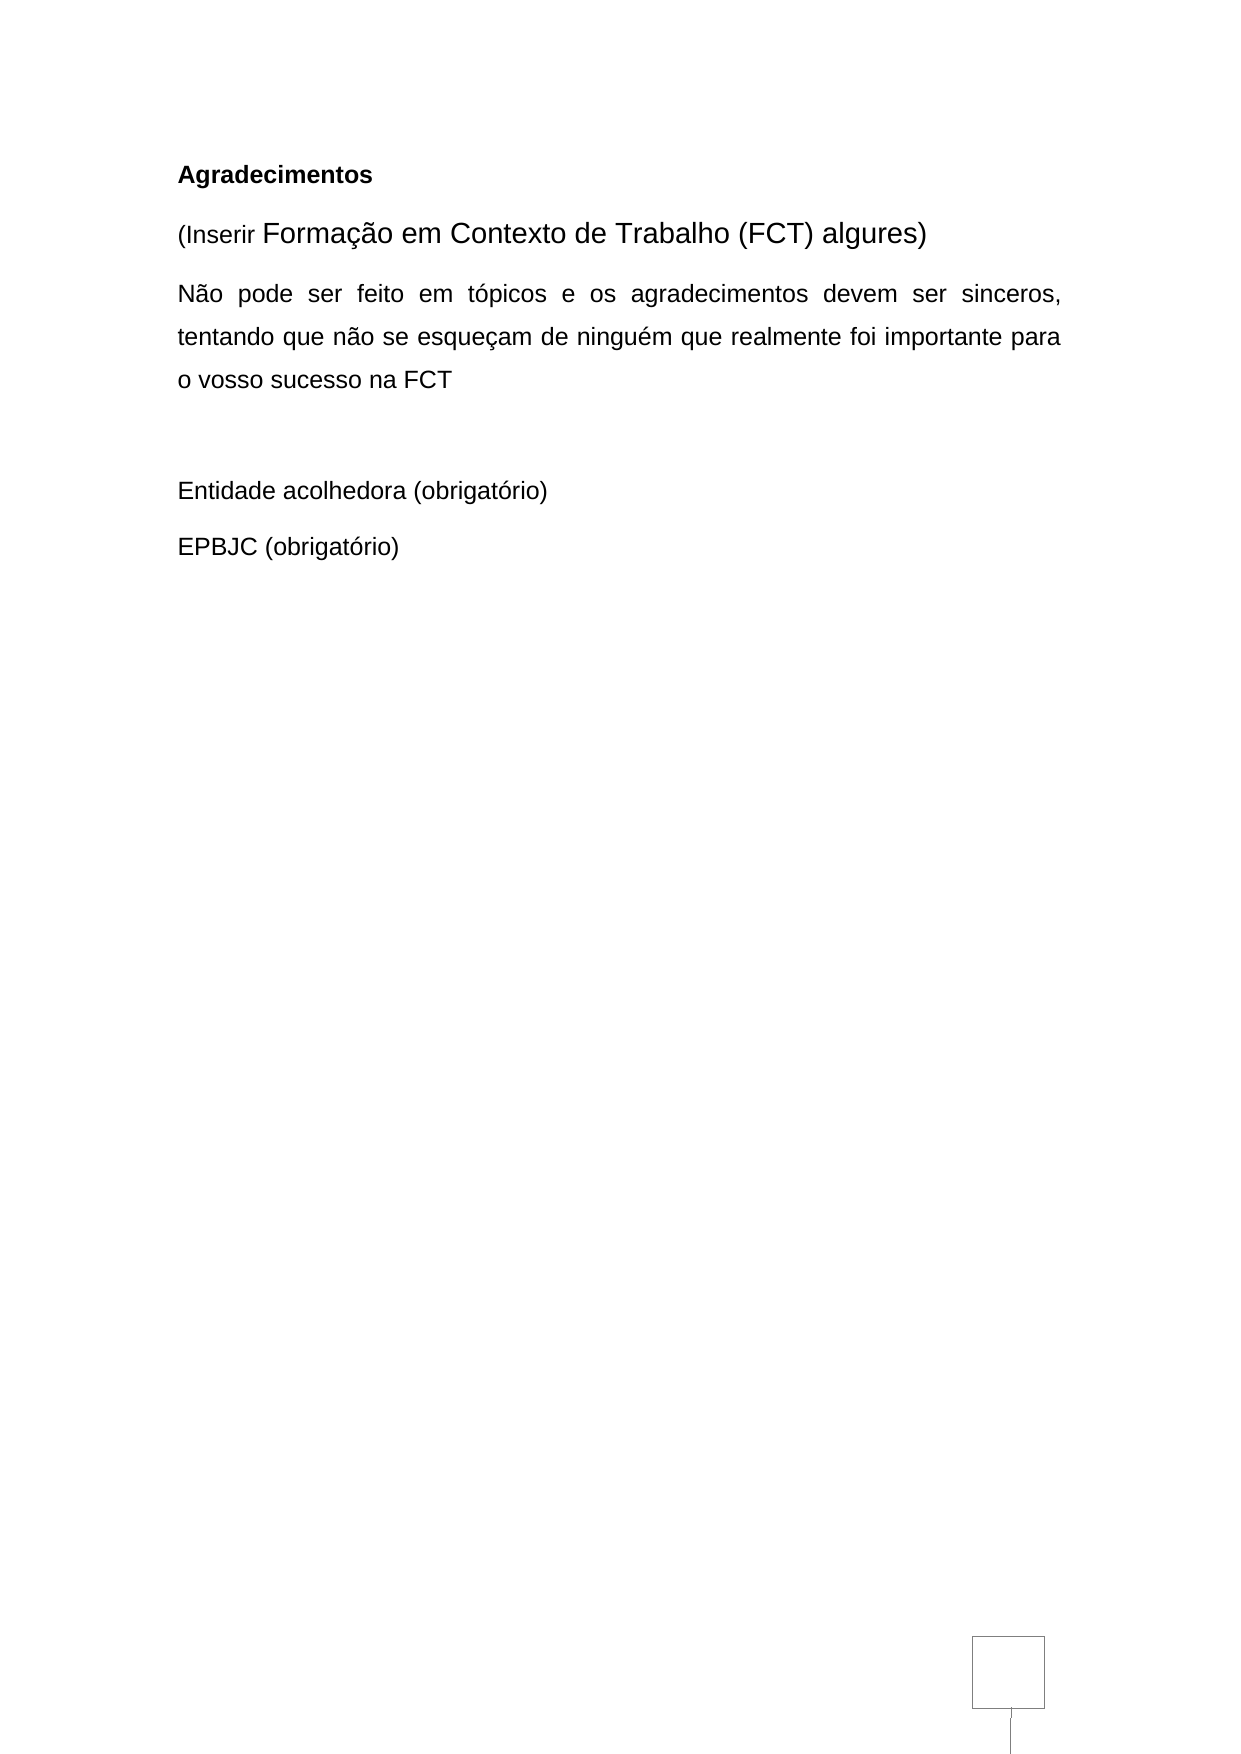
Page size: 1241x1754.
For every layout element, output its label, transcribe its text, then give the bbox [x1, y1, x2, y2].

text (Inserir Formação em Contexto de Trabalho (FCT) algures) [177, 216, 1063, 249]
text Agradecimentos [177, 160, 1063, 189]
text EPBJC (obrigatório) [177, 532, 1063, 560]
text Não pode ser feito em tópicos e os agradecimentos devem ser sinceros, tentando que não se esqueçam de ninguém que realmente foi importante para o vosso sucesso na FCT [177, 278, 1063, 393]
text Entidade acolhedora (obrigatório) [177, 476, 1063, 505]
